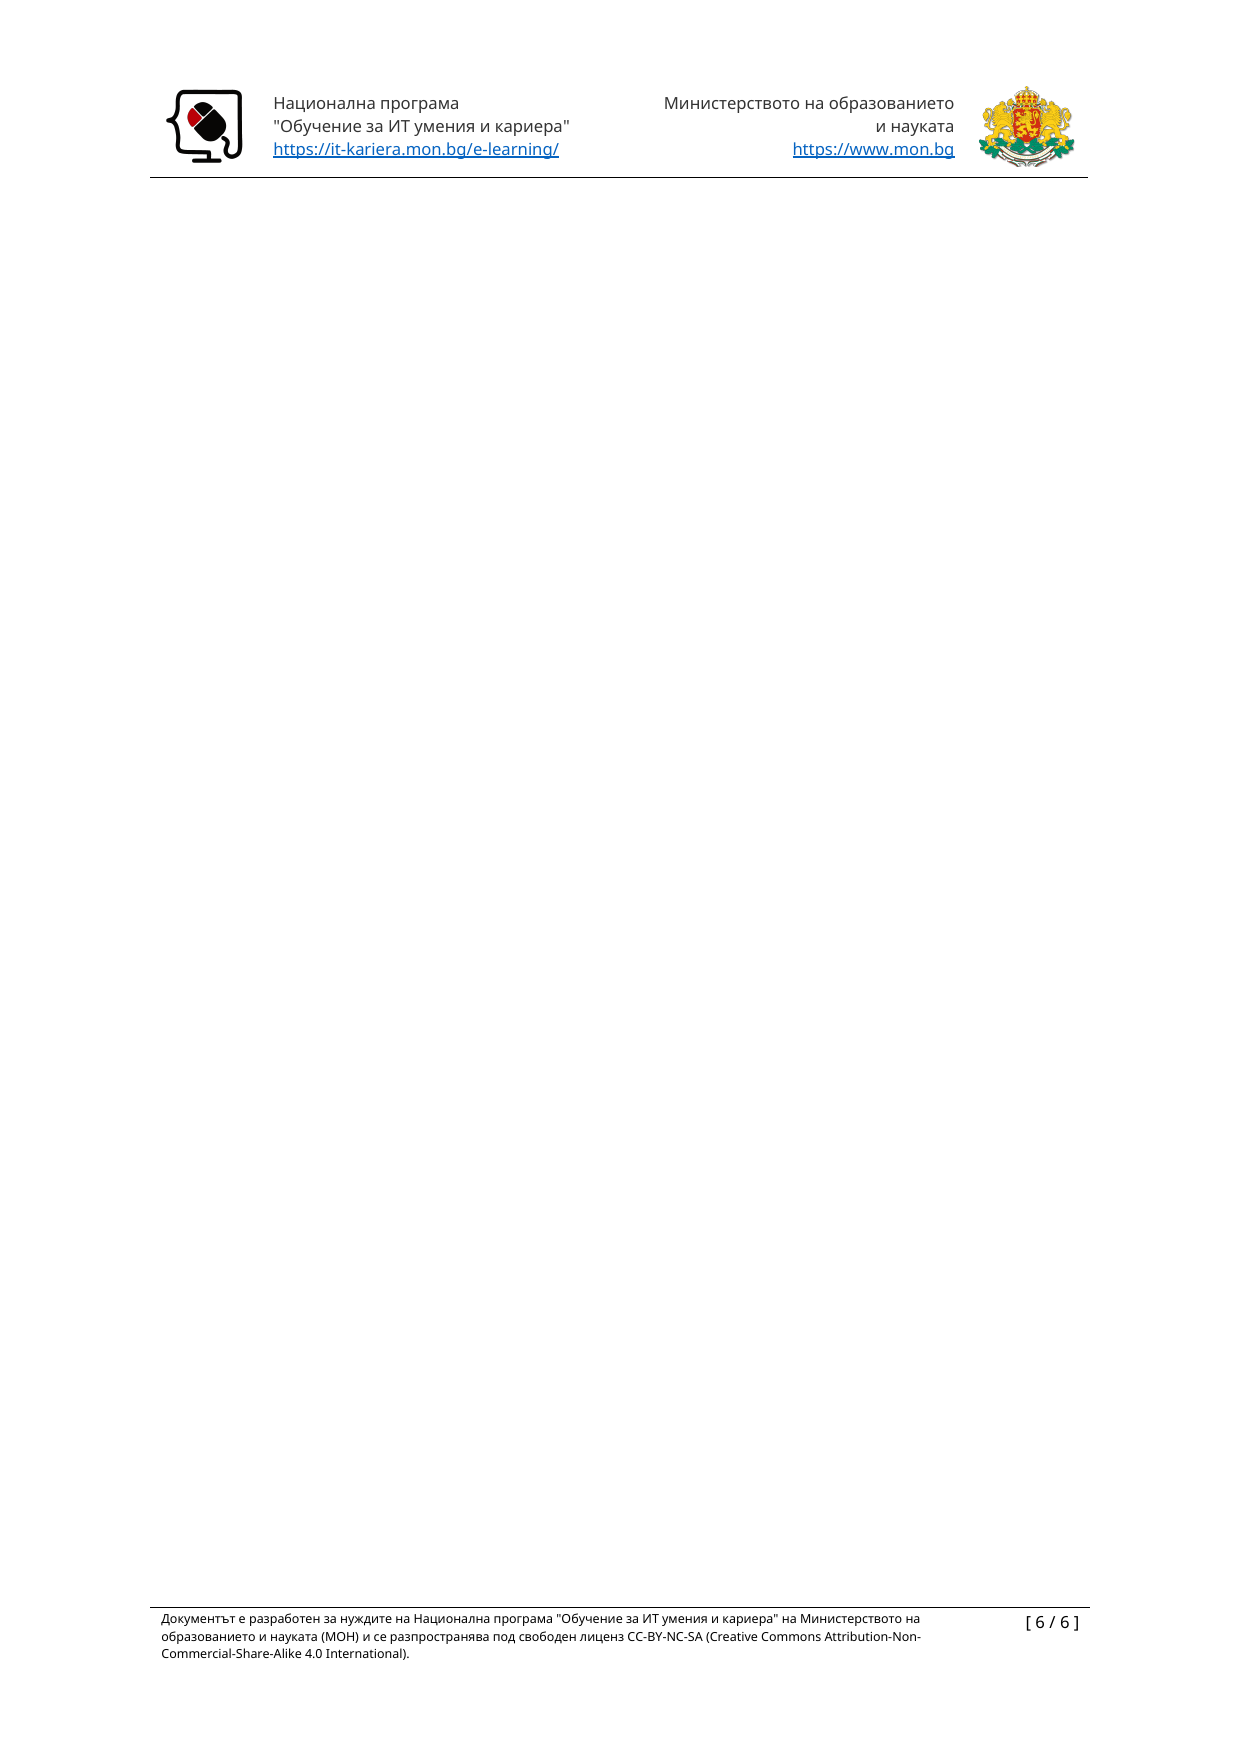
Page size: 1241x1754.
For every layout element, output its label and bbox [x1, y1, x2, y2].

picture [161, 81, 251, 171]
picture [978, 85, 1075, 167]
